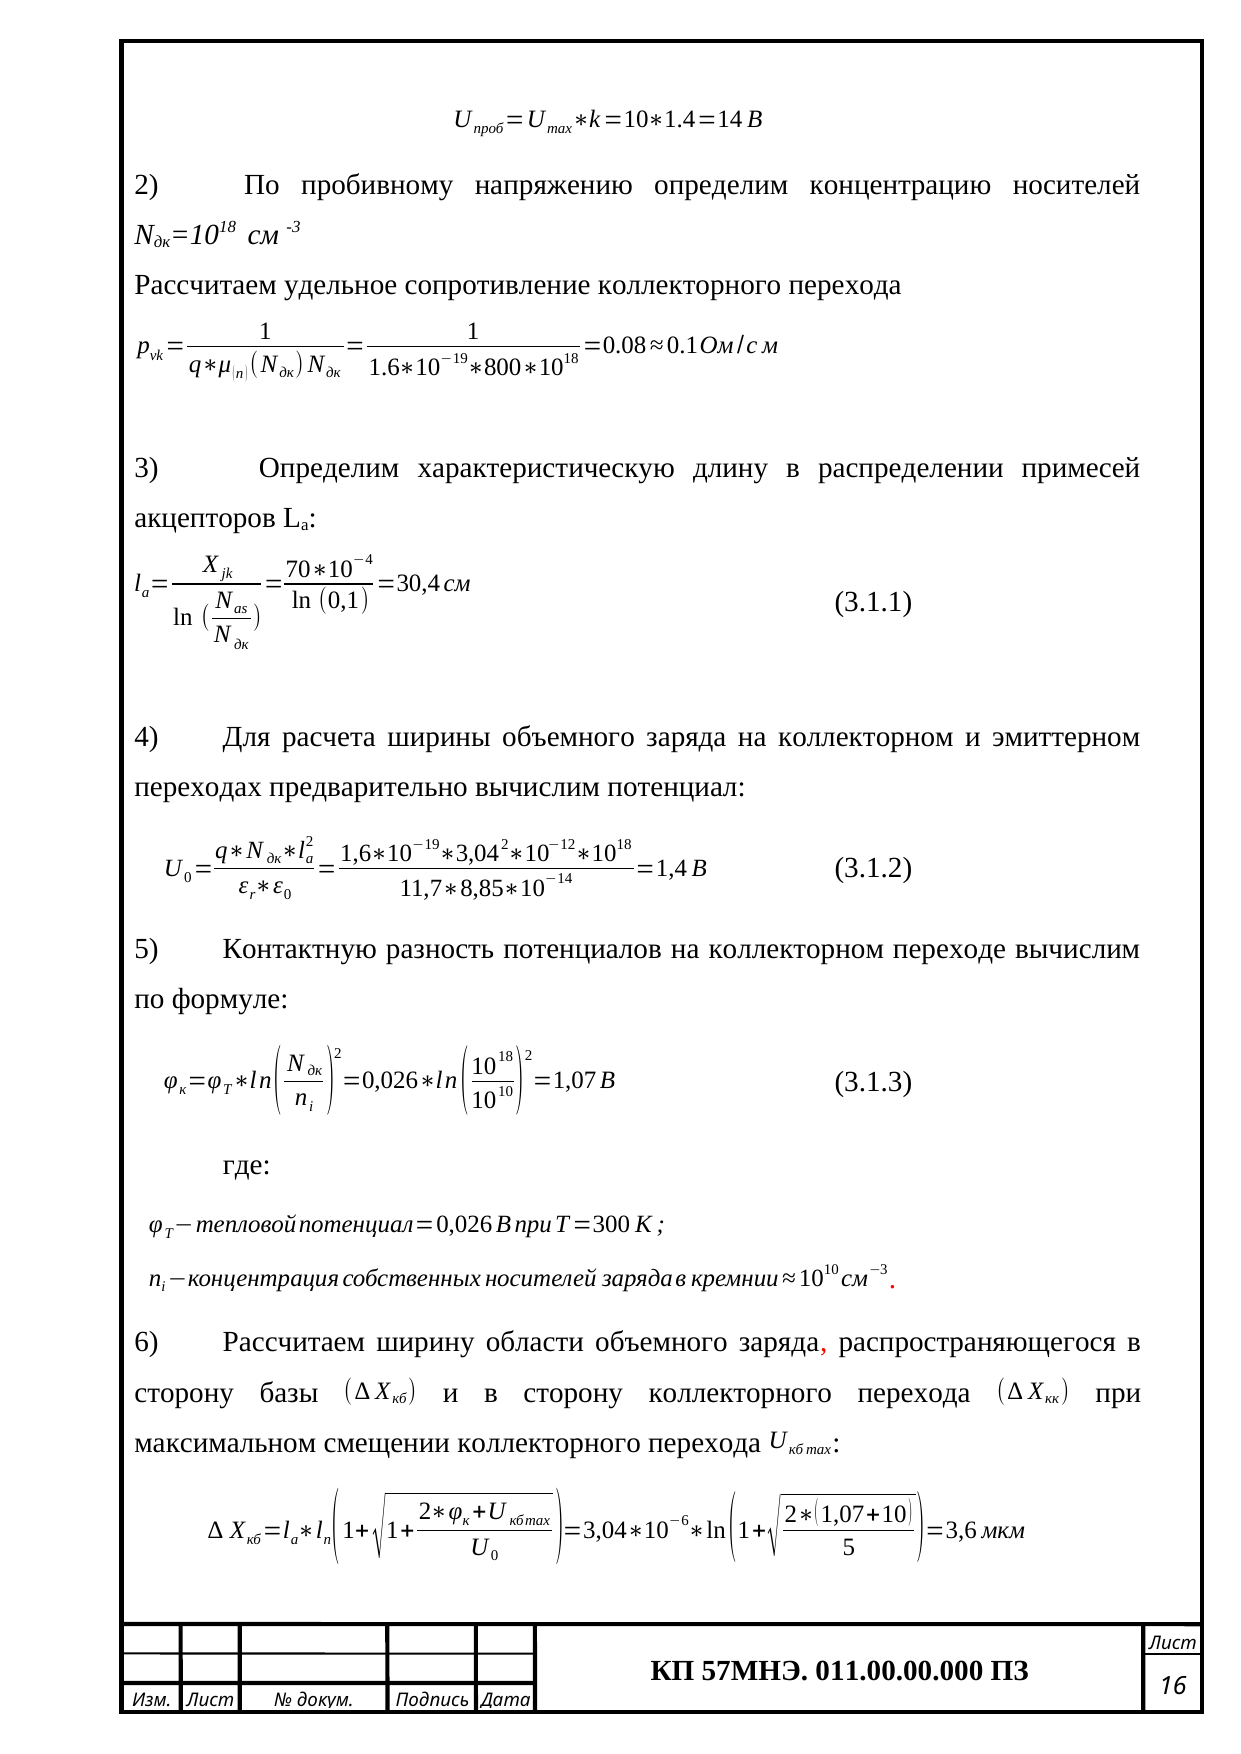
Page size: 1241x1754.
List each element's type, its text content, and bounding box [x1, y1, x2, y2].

list Рассчитаем удельное сопротивление коллекторного перехода [134, 267, 1141, 301]
list Определим характеристическую длину в распределении примесей акцепторов La: [134, 450, 1141, 534]
list Контактную разность потенциалов на коллекторном переходе вычислим по формуле: [134, 931, 1141, 1015]
text где: [149, 1147, 1141, 1181]
list Рассчитаем ширину области объемного заряда, распространяющегося в сторону базы и в сторону коллекторного перехода при максимальном смещении коллекторного перехода : [134, 1324, 1141, 1459]
text . [149, 1210, 1141, 1295]
list (3.1.1) [134, 551, 1141, 652]
list Для расчета ширины объемного заряда на коллекторном и эмиттерном переходах предварительно вычислим потенциал: [134, 719, 1141, 803]
text (3.1.4) [149, 1488, 1141, 1567]
text (3.1.2) [149, 832, 1141, 902]
list По пробивному напряжению определим концентрацию носителей Nдк=1018 см -3 [134, 167, 1141, 251]
text (3.1.3) [149, 1044, 1141, 1118]
